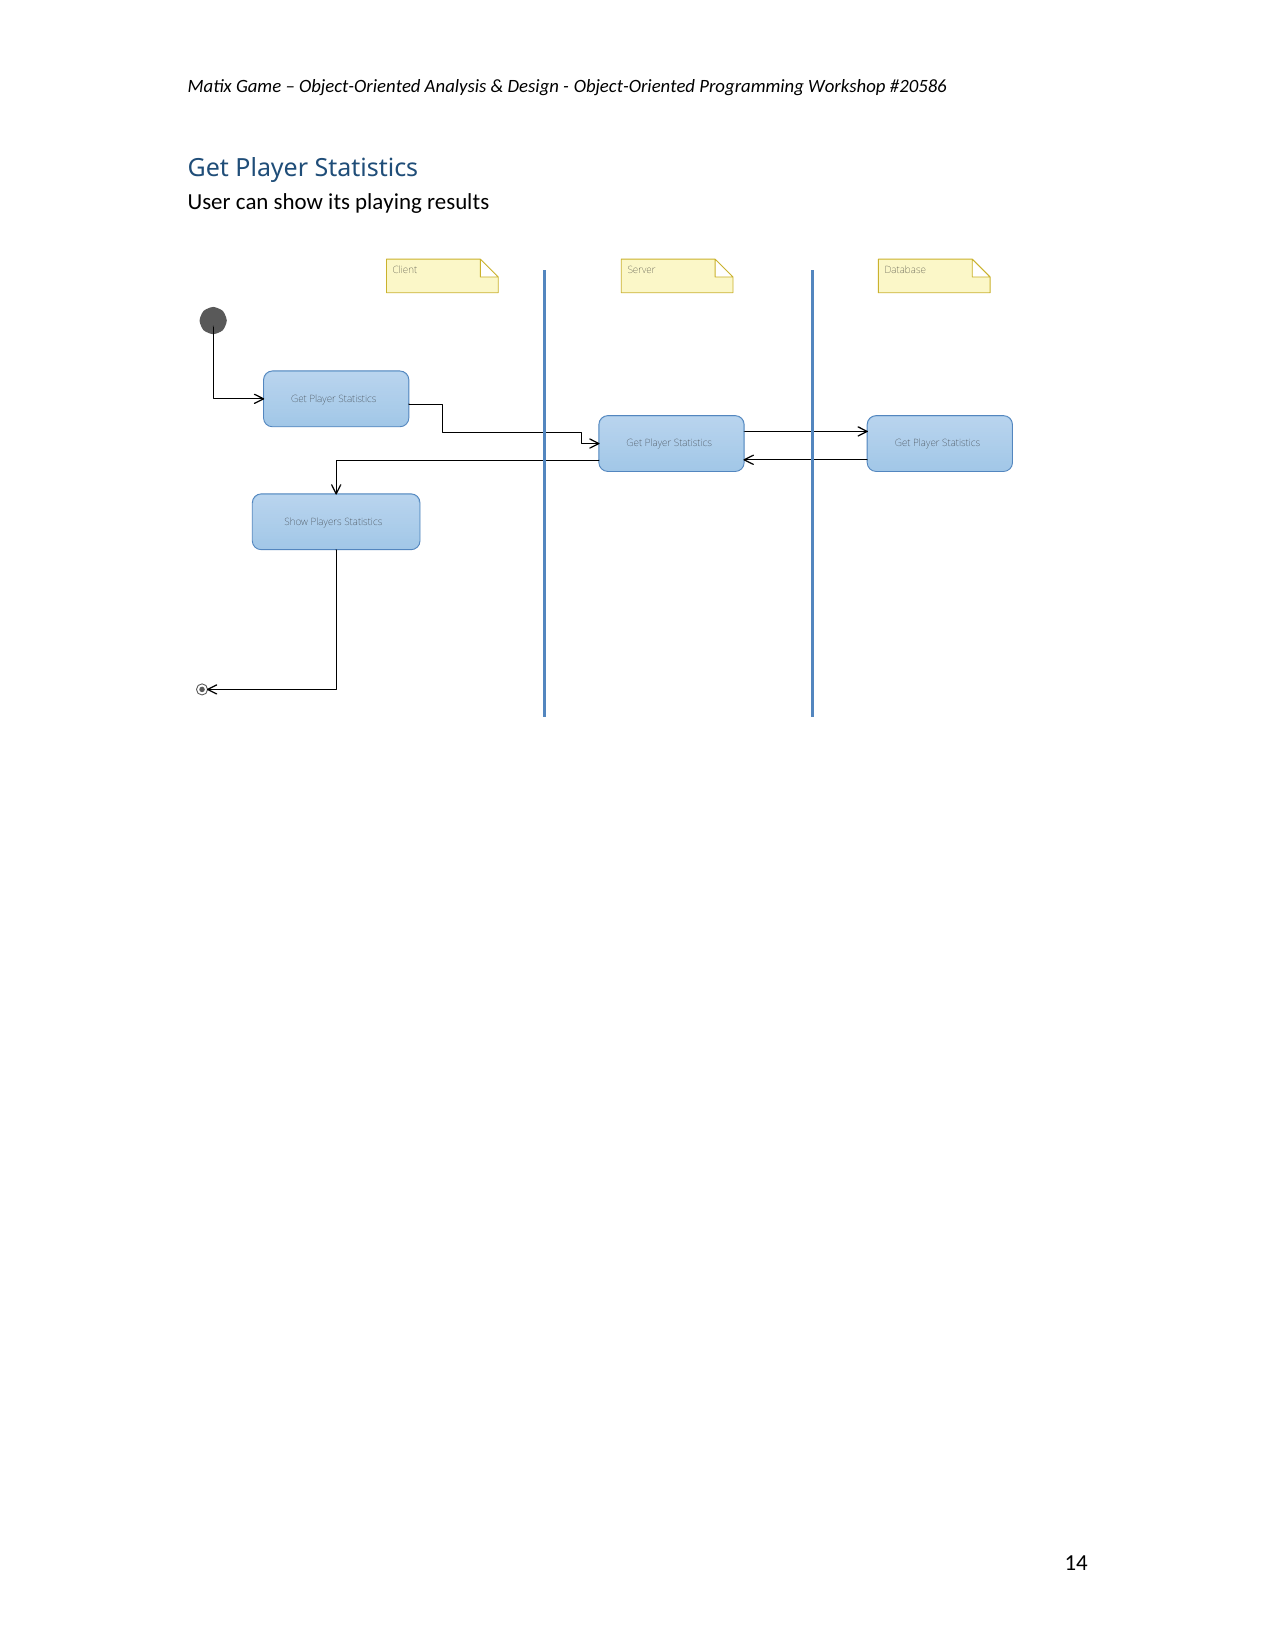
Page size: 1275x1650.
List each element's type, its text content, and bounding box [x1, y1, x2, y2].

text User can show its playing results [187, 187, 1087, 215]
subtitle Get Player Statistics [187, 150, 1087, 184]
